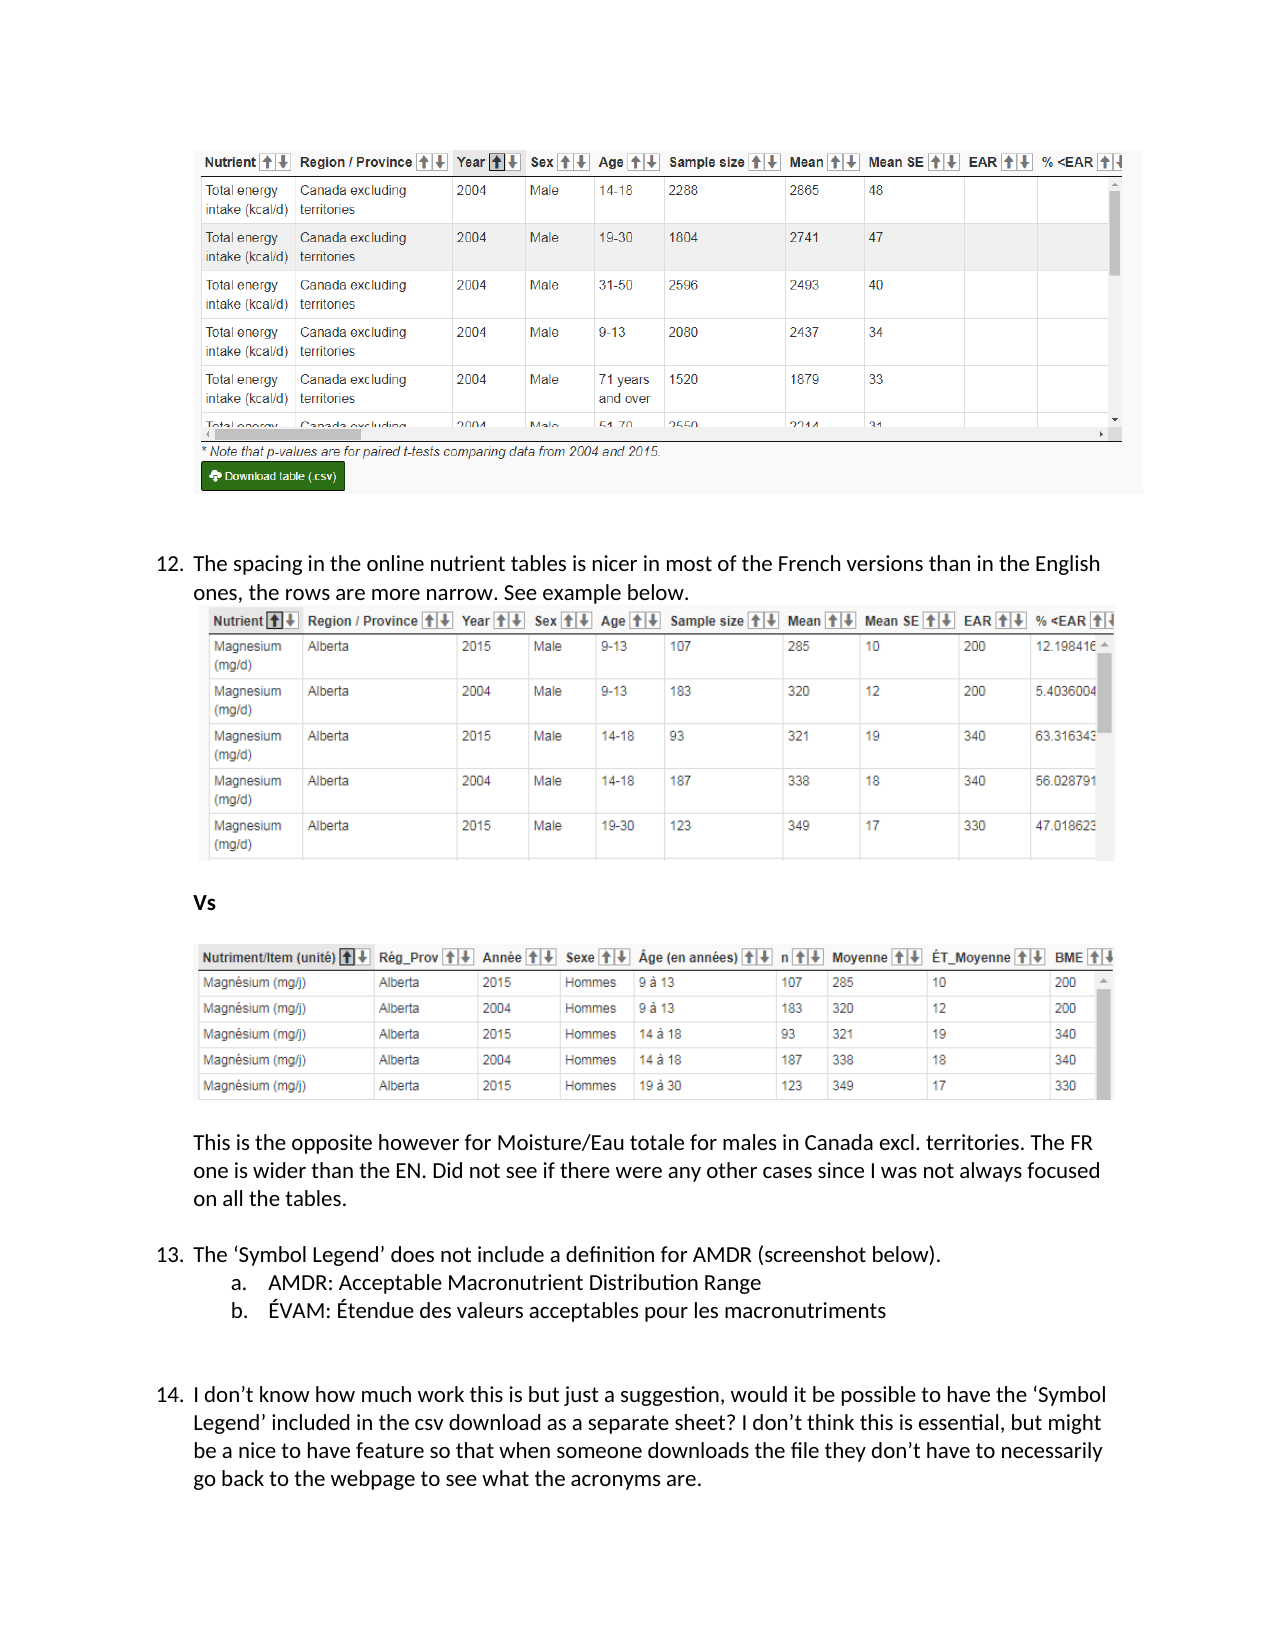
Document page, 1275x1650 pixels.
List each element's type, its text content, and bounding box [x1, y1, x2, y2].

picture [198, 605, 1116, 861]
list AMDR: Acceptable Macronutrient Distribution Range [231, 1268, 1125, 1296]
text on all the tables. [118, 1184, 1125, 1212]
list Vs [193, 888, 1125, 916]
list The ‘Symbol Legend’ does not include a definition for AMDR (screenshot below). [156, 1240, 1125, 1268]
list I don’t know how much work this is but just a suggestion, would it be possible to have the ‘Symbol Legend’ included in the csv download as a separate sheet? I don’t think this is essential, but might be a nice to have feature so that when someone downloads the file they don’t have to necessarily go back to the webpage to see what the acronyms are. [156, 1380, 1125, 1492]
text This is the opposite however for Moisture/Eau totale for males in Canada excl. territories. The FR [118, 1128, 1125, 1156]
list The spacing in the online nutrient tables is nicer in most of the French versions than in the English ones, the rows are more narrow. See example below. [156, 549, 1125, 606]
picture [193, 150, 1144, 494]
text one is wider than the EN. Did not see if there were any other cases since I was not always focused [118, 1156, 1125, 1184]
picture [193, 944, 1116, 1100]
list ÉVAM: Étendue des valeurs acceptables pour les macronutriments [231, 1296, 1125, 1324]
